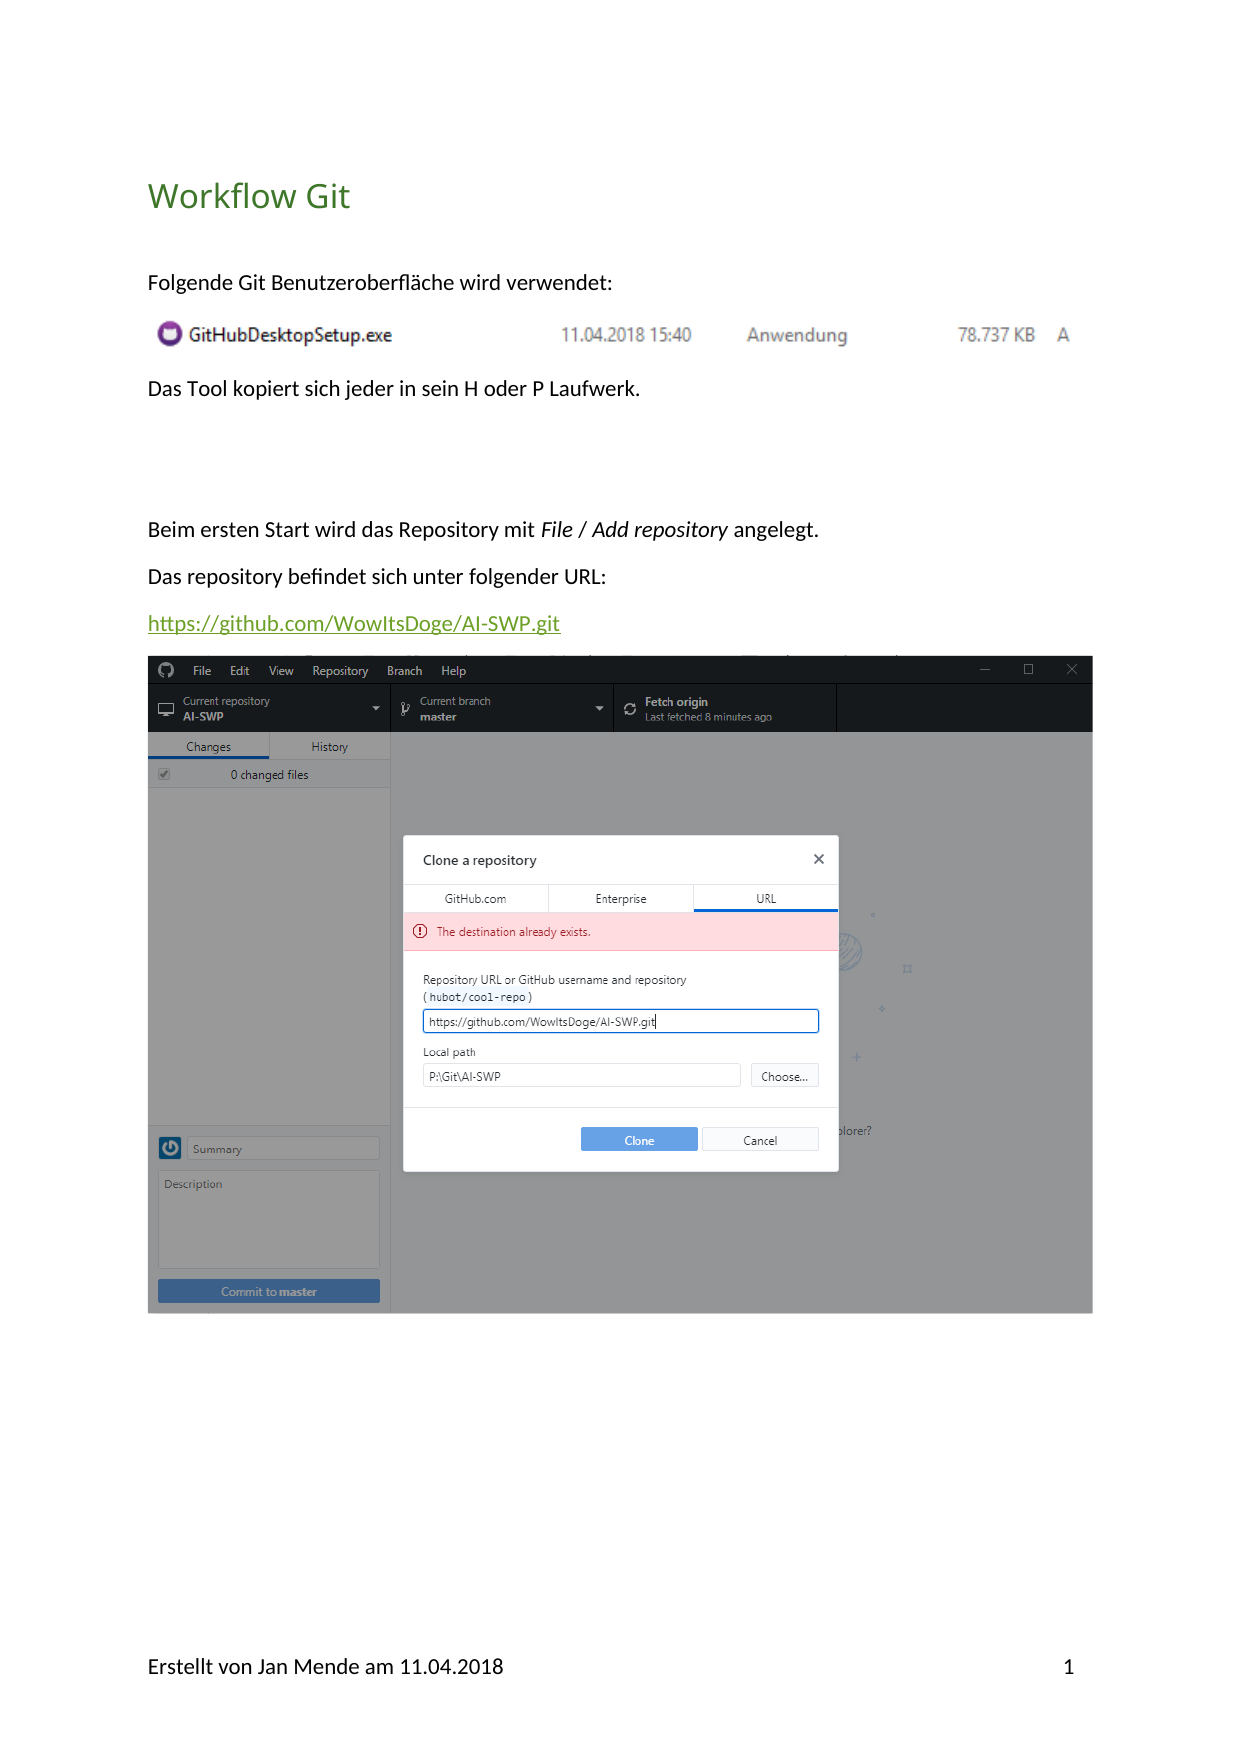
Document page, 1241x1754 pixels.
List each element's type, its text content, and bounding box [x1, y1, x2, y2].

picture [147, 655, 1093, 1314]
text Das Tool kopiert sich jeder in sein H oder P Laufwerk. [148, 374, 1093, 402]
text Beim ersten Start wird das Repository mit File / Add repository angelegt. [148, 515, 1093, 543]
subtitle Workflow Git [148, 173, 1093, 218]
picture [147, 315, 1093, 356]
text Folgende Git Benutzeroberfläche wird verwendet: [148, 268, 1093, 296]
text https://github.com/WowItsDoge/AI-SWP.git [148, 609, 1093, 637]
text Das repository befindet sich unter folgender URL: [148, 562, 1093, 590]
